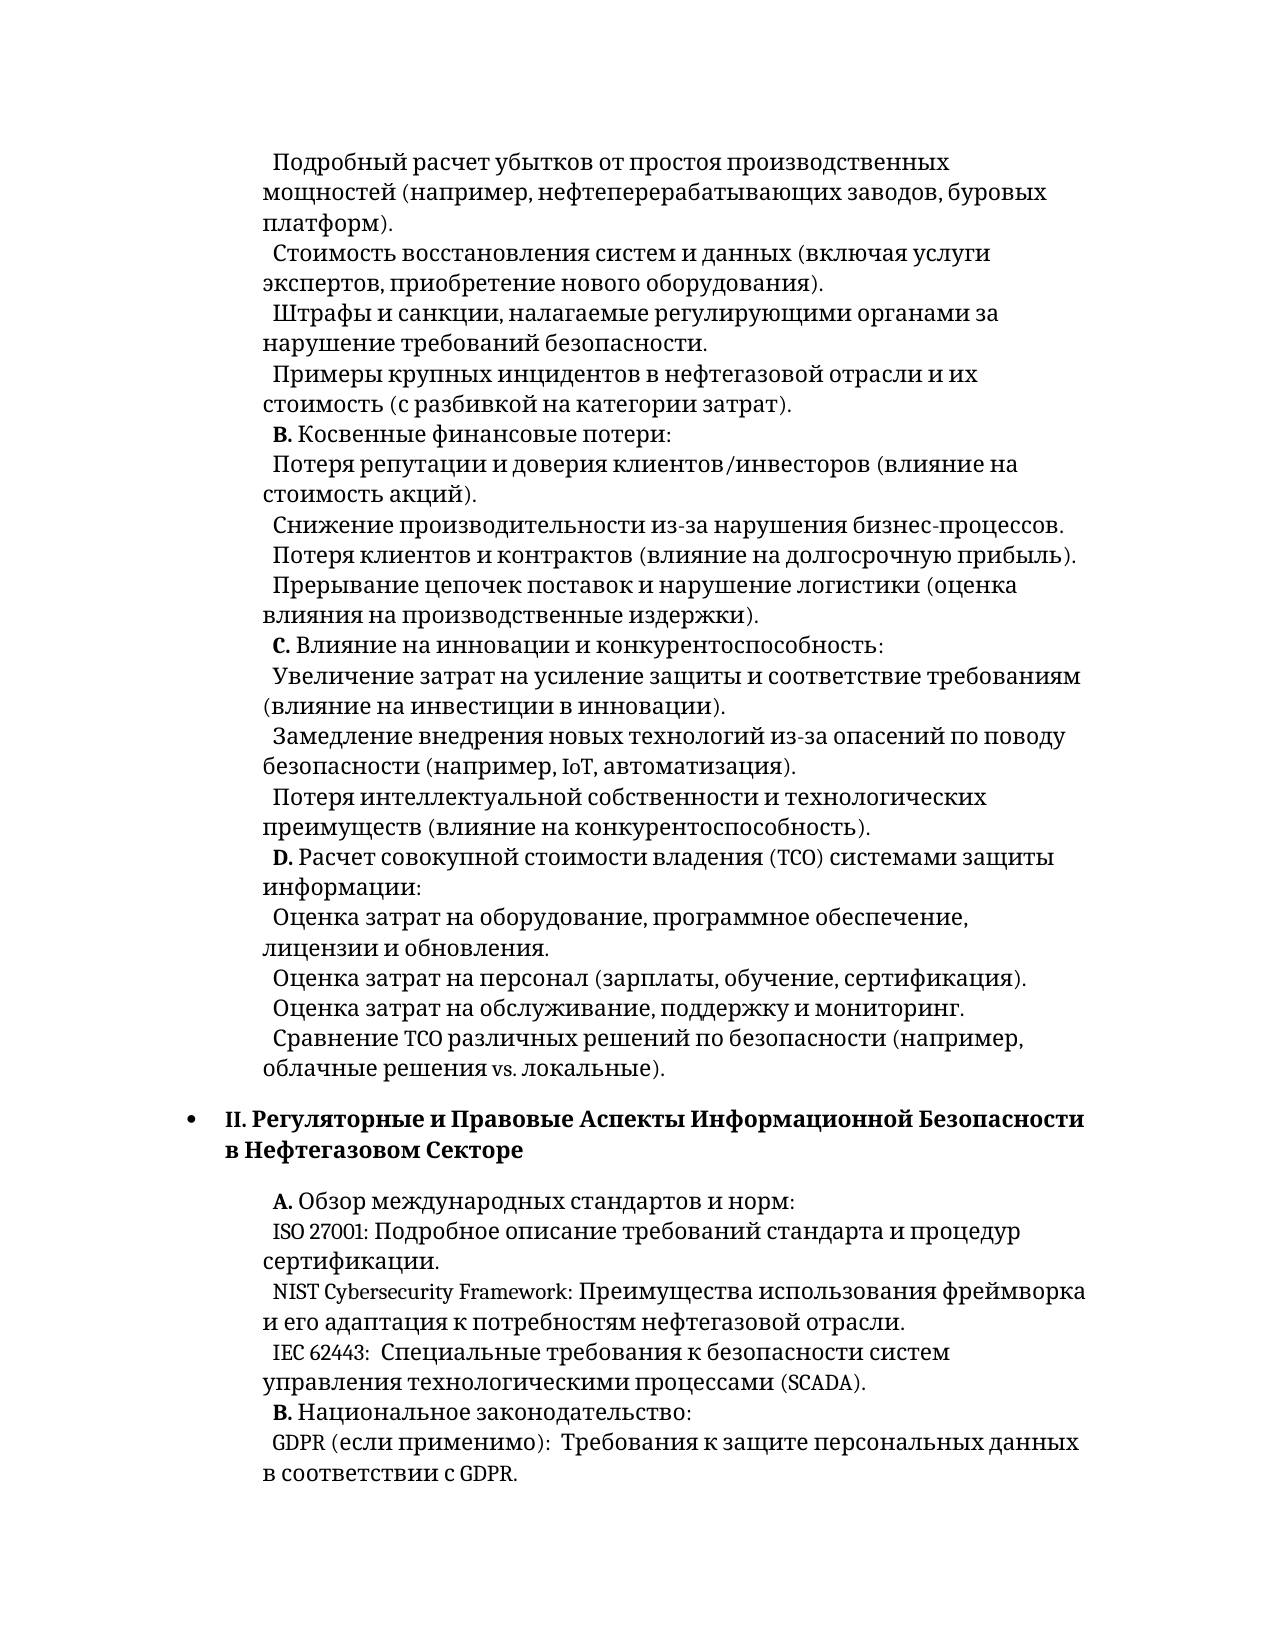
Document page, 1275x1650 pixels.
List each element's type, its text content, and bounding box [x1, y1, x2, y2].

list Снижение производительности из-за нарушения бизнес-процессов. [262, 512, 1087, 539]
list Увеличение затрат на усиление защиты и соответствие требованиям (влияние на инвестиции в инновации). [262, 663, 1087, 720]
list NIST Cybersecurity Framework: Преимущества использования фреймворка и его адаптация к потребностям нефтегазовой отрасли. [262, 1279, 1087, 1336]
list Прерывание цепочек поставок и нарушение логистики (оценка влияния на производственные издержки). [262, 573, 1087, 629]
list Потеря репутации и доверия клиентов/инвесторов (влияние на стоимость акций). [262, 452, 1087, 509]
list Оценка затрат на оборудование, программное обеспечение, лицензии и обновления. [262, 905, 1087, 962]
list Замедление внедрения новых технологий из-за опасений по поводу безопасности (например, IoT, автоматизация). [262, 724, 1087, 781]
list B. Национальное законодательство: [262, 1400, 1087, 1426]
list GDPR (если применимо): Требования к защите персональных данных в соответствии с GDPR. [262, 1430, 1087, 1487]
list IEC 62443: Специальные требования к безопасности систем управления технологическими процессами (SCADA). [262, 1339, 1087, 1396]
list Оценка затрат на персонал (зарплаты, обучение, сертификация). [262, 966, 1087, 992]
list Стоимость восстановления систем и данных (включая услуги экспертов, приобретение нового оборудования). [262, 241, 1087, 297]
list D. Расчет совокупной стоимости владения (TCO) системами защиты информации: [262, 845, 1087, 901]
list B. Косвенные финансовые потери: [262, 422, 1087, 448]
list ISO 27001: Подробное описание требований стандарта и процедур сертификации. [262, 1219, 1087, 1275]
list Сравнение TCO различных решений по безопасности (например, облачные решения vs. локальные). [262, 1026, 1087, 1083]
list A. Обзор международных стандартов и норм: [262, 1188, 1087, 1215]
list Оценка затрат на обслуживание, поддержку и мониторинг. [262, 996, 1087, 1022]
list Потеря интеллектуальной собственности и технологических преимуществ (влияние на конкурентоспособность). [262, 784, 1087, 841]
list Штрафы и санкции, налагаемые регулирующими органами за нарушение требований безопасности. [262, 301, 1087, 358]
list Примеры крупных инцидентов в нефтегазовой отрасли и их стоимость (с разбивкой на категории затрат). [262, 361, 1087, 418]
list II. Регуляторные и Правовые Аспекты Информационной Безопасности в Нефтегазовом Секторе [187, 1107, 1087, 1164]
list Потеря клиентов и контрактов (влияние на долгосрочную прибыль). [262, 543, 1087, 569]
list Подробный расчет убытков от простоя производственных мощностей (например, нефтеперерабатывающих заводов, буровых платформ). [262, 150, 1087, 237]
list C. Влияние на инновации и конкурентоспособность: [262, 633, 1087, 660]
